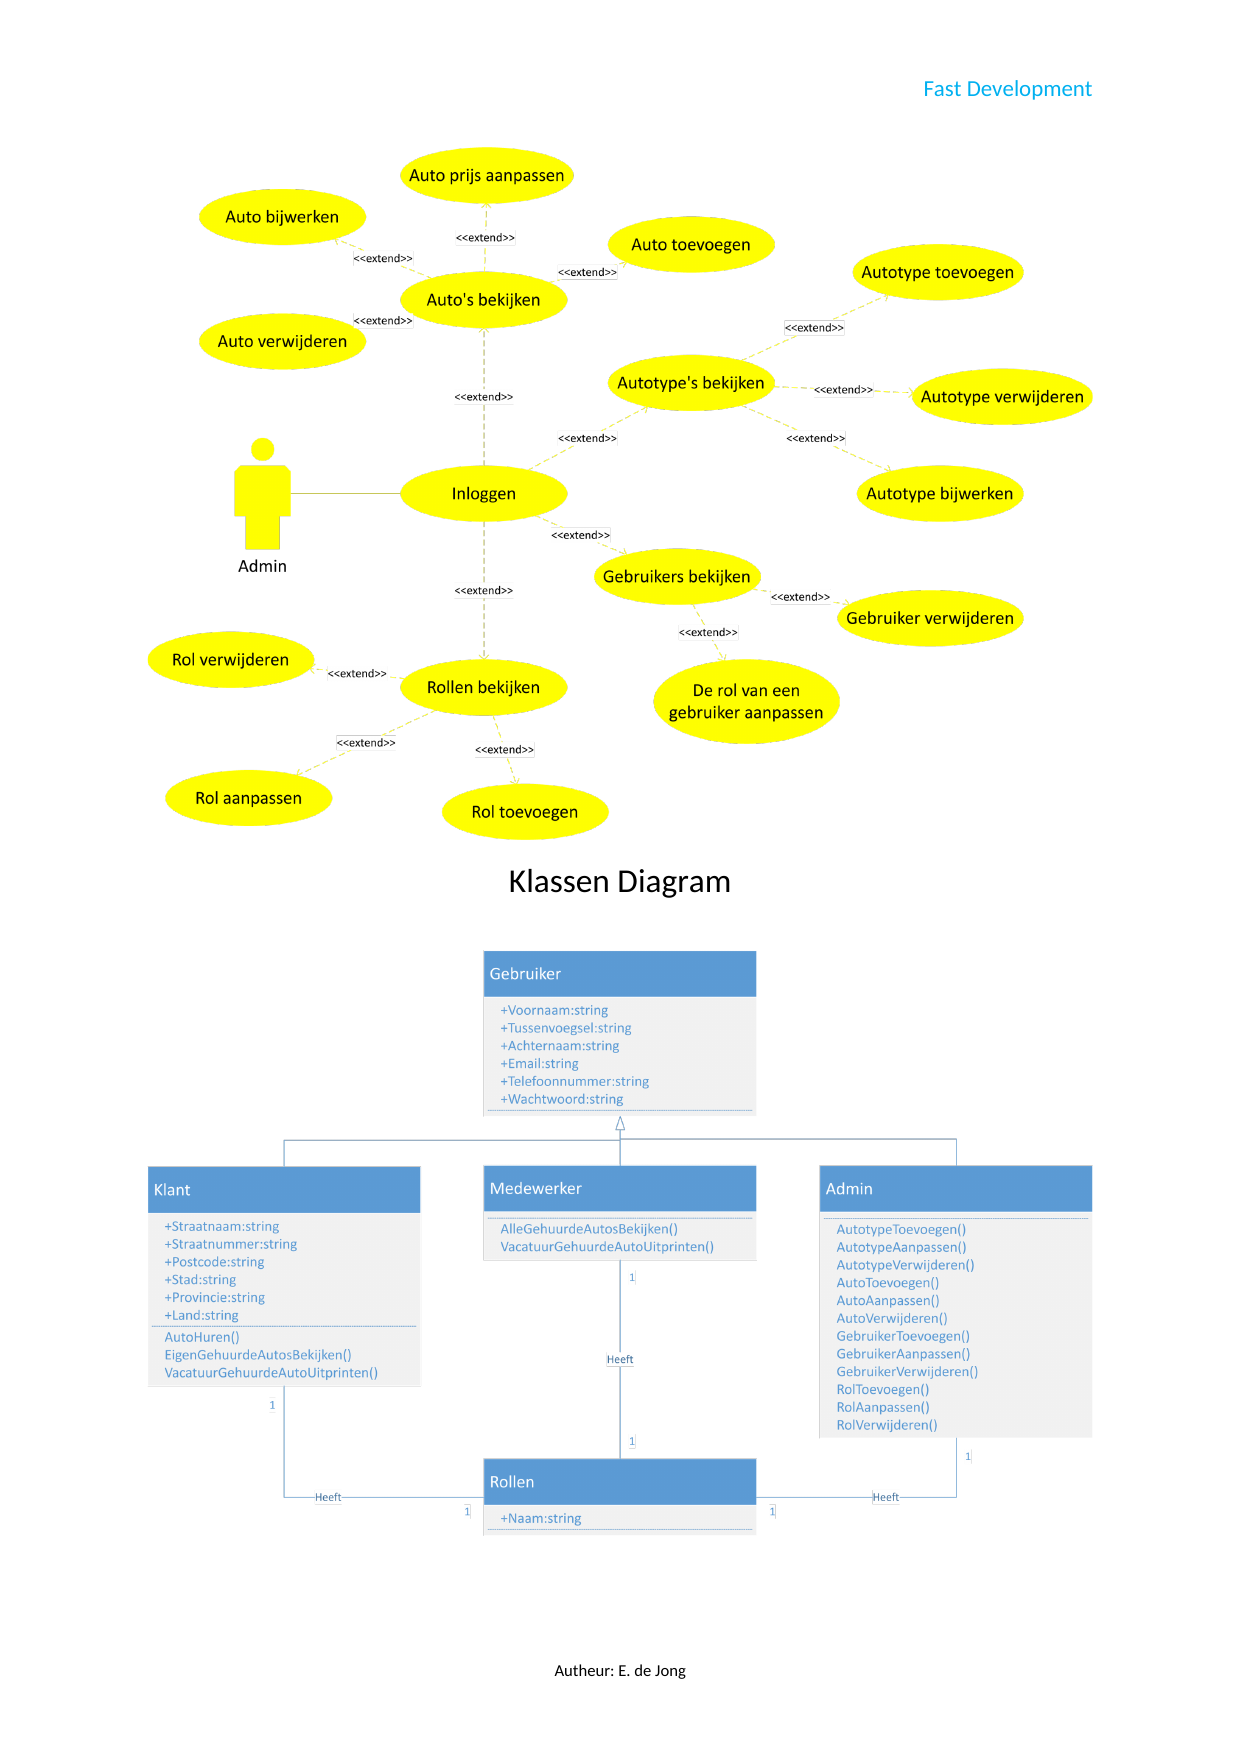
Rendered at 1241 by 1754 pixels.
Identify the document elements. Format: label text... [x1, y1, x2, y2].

subtitle Klassen Diagram [148, 859, 1093, 900]
picture [147, 147, 1093, 840]
picture [147, 950, 1093, 1536]
